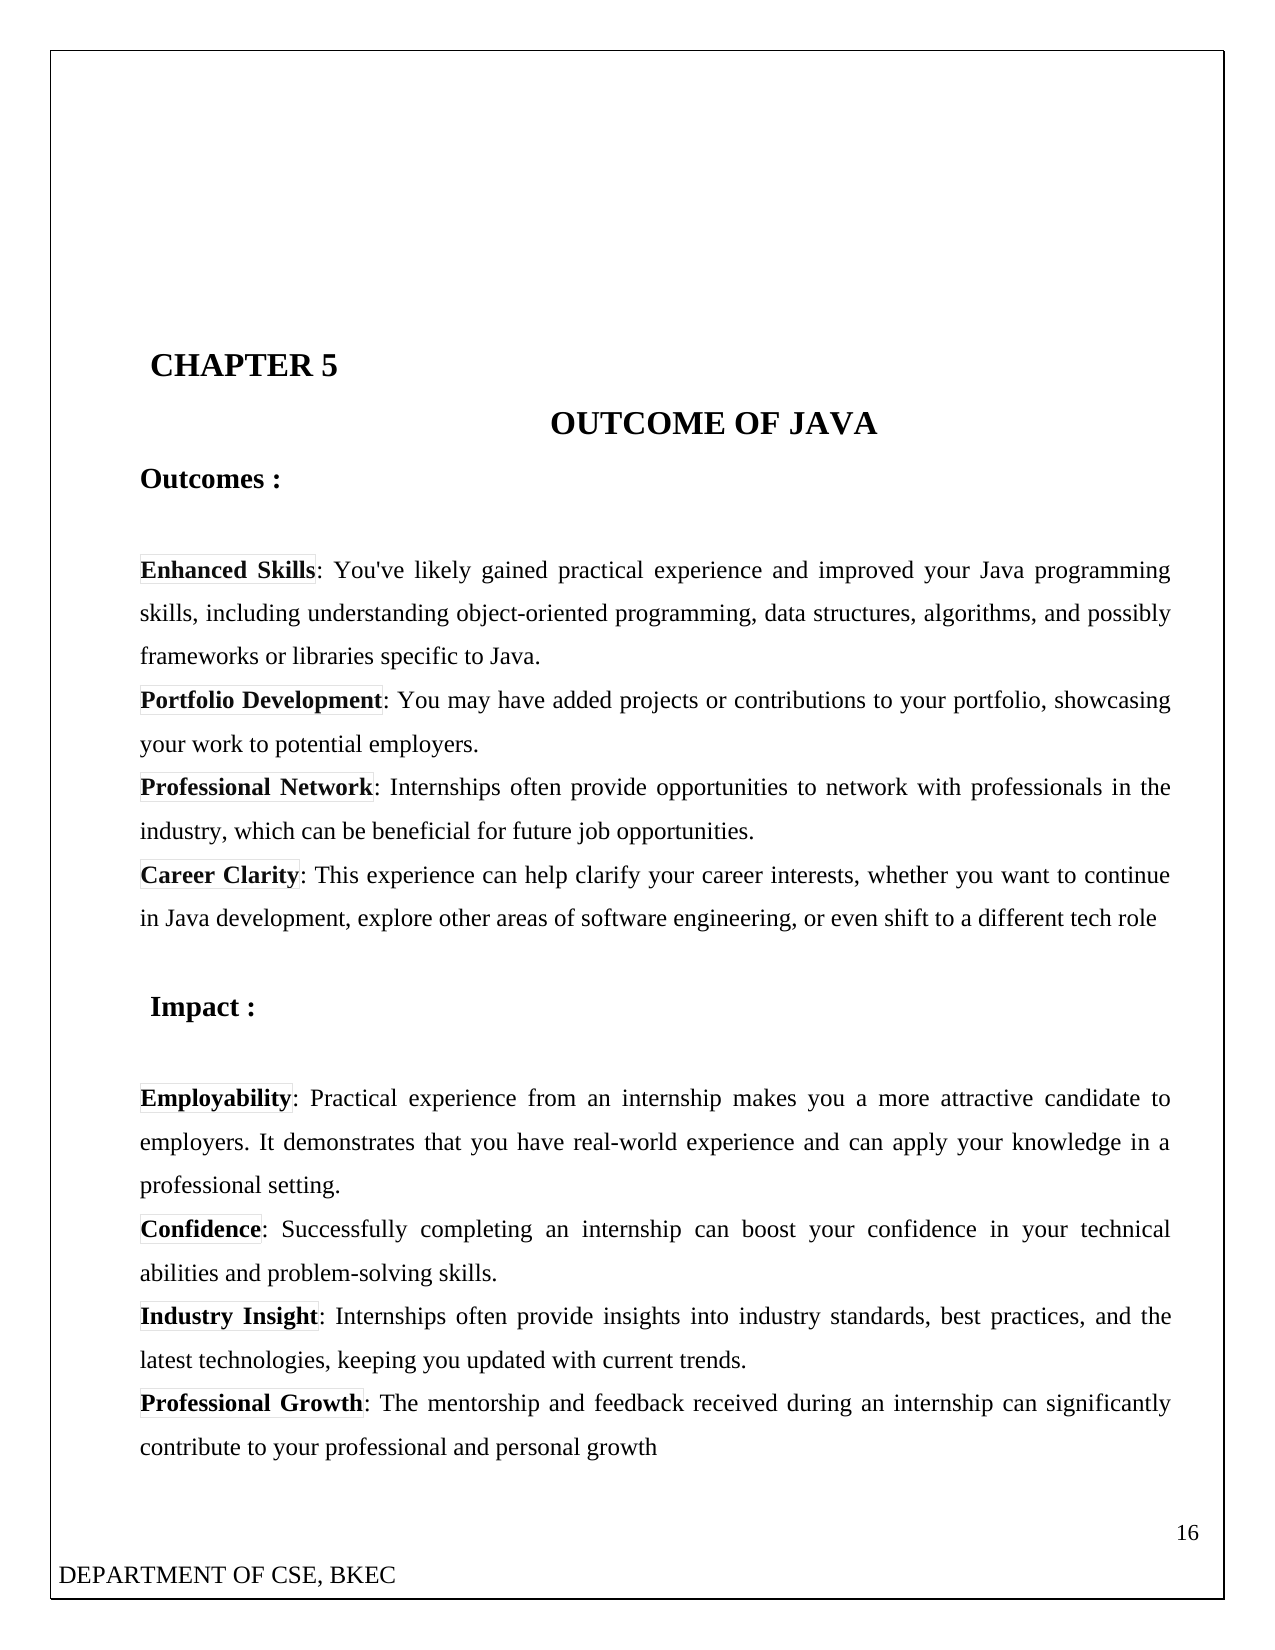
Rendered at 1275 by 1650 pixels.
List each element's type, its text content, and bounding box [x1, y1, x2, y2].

text Professional Growth: The mentorship and feedback received during an internship can significantly contribute to your professional and personal growth [139, 1388, 1172, 1461]
text Confidence: Successfully completing an internship can boost your confidence in your technical abilities and problem-solving skills. [139, 1213, 1172, 1286]
text Career Clarity: This experience can help clarify your career interests, whether you want to continue in Java development, explore other areas of software engineering, or even shift to a different tech role [139, 859, 1172, 932]
text Professional Network: Internships often provide opportunities to network with professionals in the industry, which can be beneficial for future job opportunities. [139, 772, 1172, 845]
text Industry Insight: Internships often provide insights into industry standards, best practices, and the latest technologies, keeping you updated with current trends. [139, 1301, 1172, 1374]
text Enhanced Skills: You've likely gained practical experience and improved your Java programming skills, including understanding object-oriented programming, data structures, algorithms, and possibly frameworks or libraries specific to Java. [139, 554, 1172, 670]
text OUTCOME OF JAVA [150, 403, 1172, 442]
text Employability: Practical experience from an internship makes you a more attractive candidate to employers. It demonstrates that you have real-world experience and can apply your knowledge in a professional setting. [139, 1083, 1172, 1199]
text CHAPTER 5 [150, 346, 1172, 384]
text Outcomes : [139, 461, 1172, 494]
text Portfolio Development: You may have added projects or contributions to your portfolio, showcasing your work to potential employers. [139, 684, 1172, 757]
text Impact : [150, 989, 1172, 1023]
